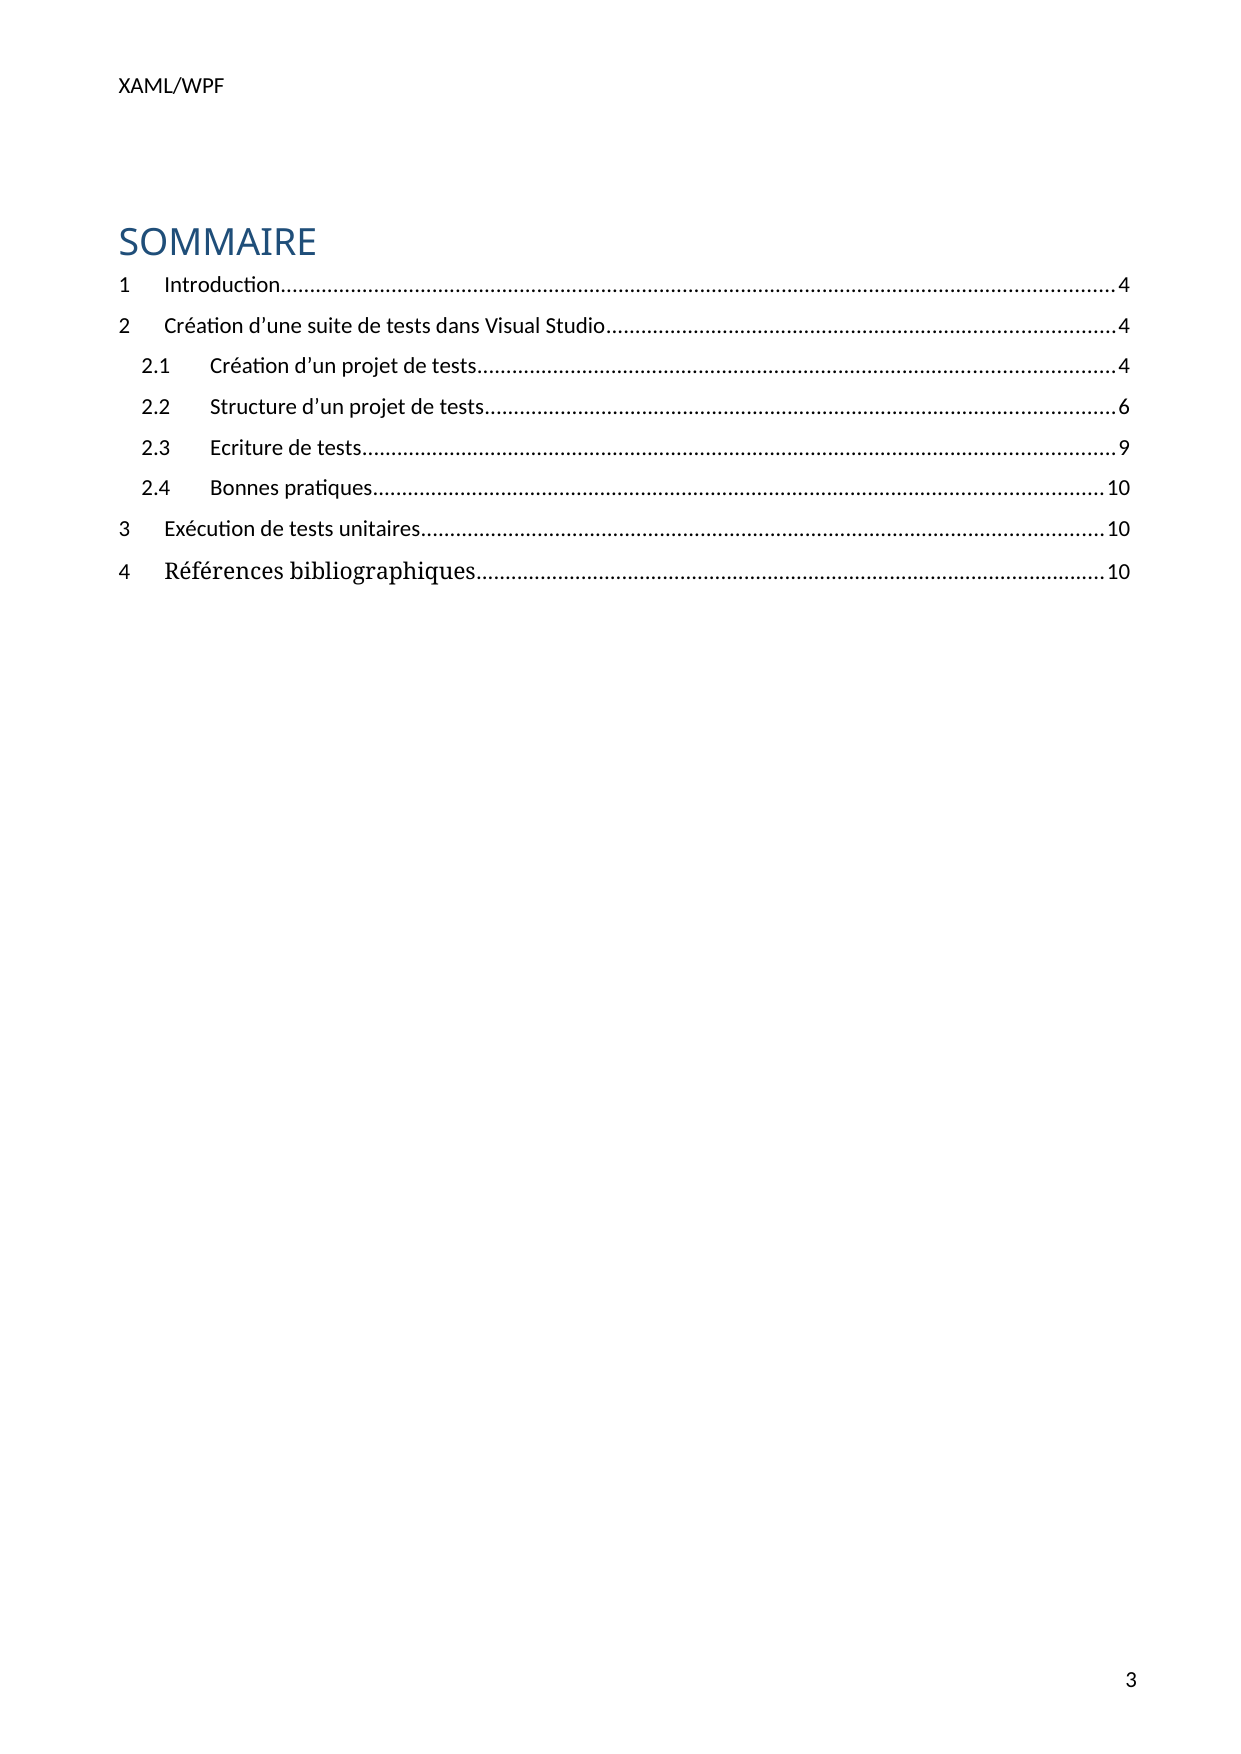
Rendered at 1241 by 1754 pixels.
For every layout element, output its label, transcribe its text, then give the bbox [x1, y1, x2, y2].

text 3 Exécution de tests unitaires 10 [118, 514, 1131, 542]
text 1 Introduction 4 [118, 270, 1131, 298]
text 2.2 Structure d’un projet de tests 6 [141, 392, 1131, 420]
text 2.3 Ecriture de tests 9 [141, 433, 1131, 461]
subtitle SOMMAIRE [118, 215, 1131, 266]
text 2.1 Création d’un projet de tests 4 [141, 352, 1131, 379]
text 2 Création d’une suite de tests dans Visual Studio 4 [118, 311, 1131, 339]
text 4 Références bibliographiques 10 [118, 555, 1131, 586]
text 2.4 Bonnes pratiques 10 [141, 473, 1131, 501]
